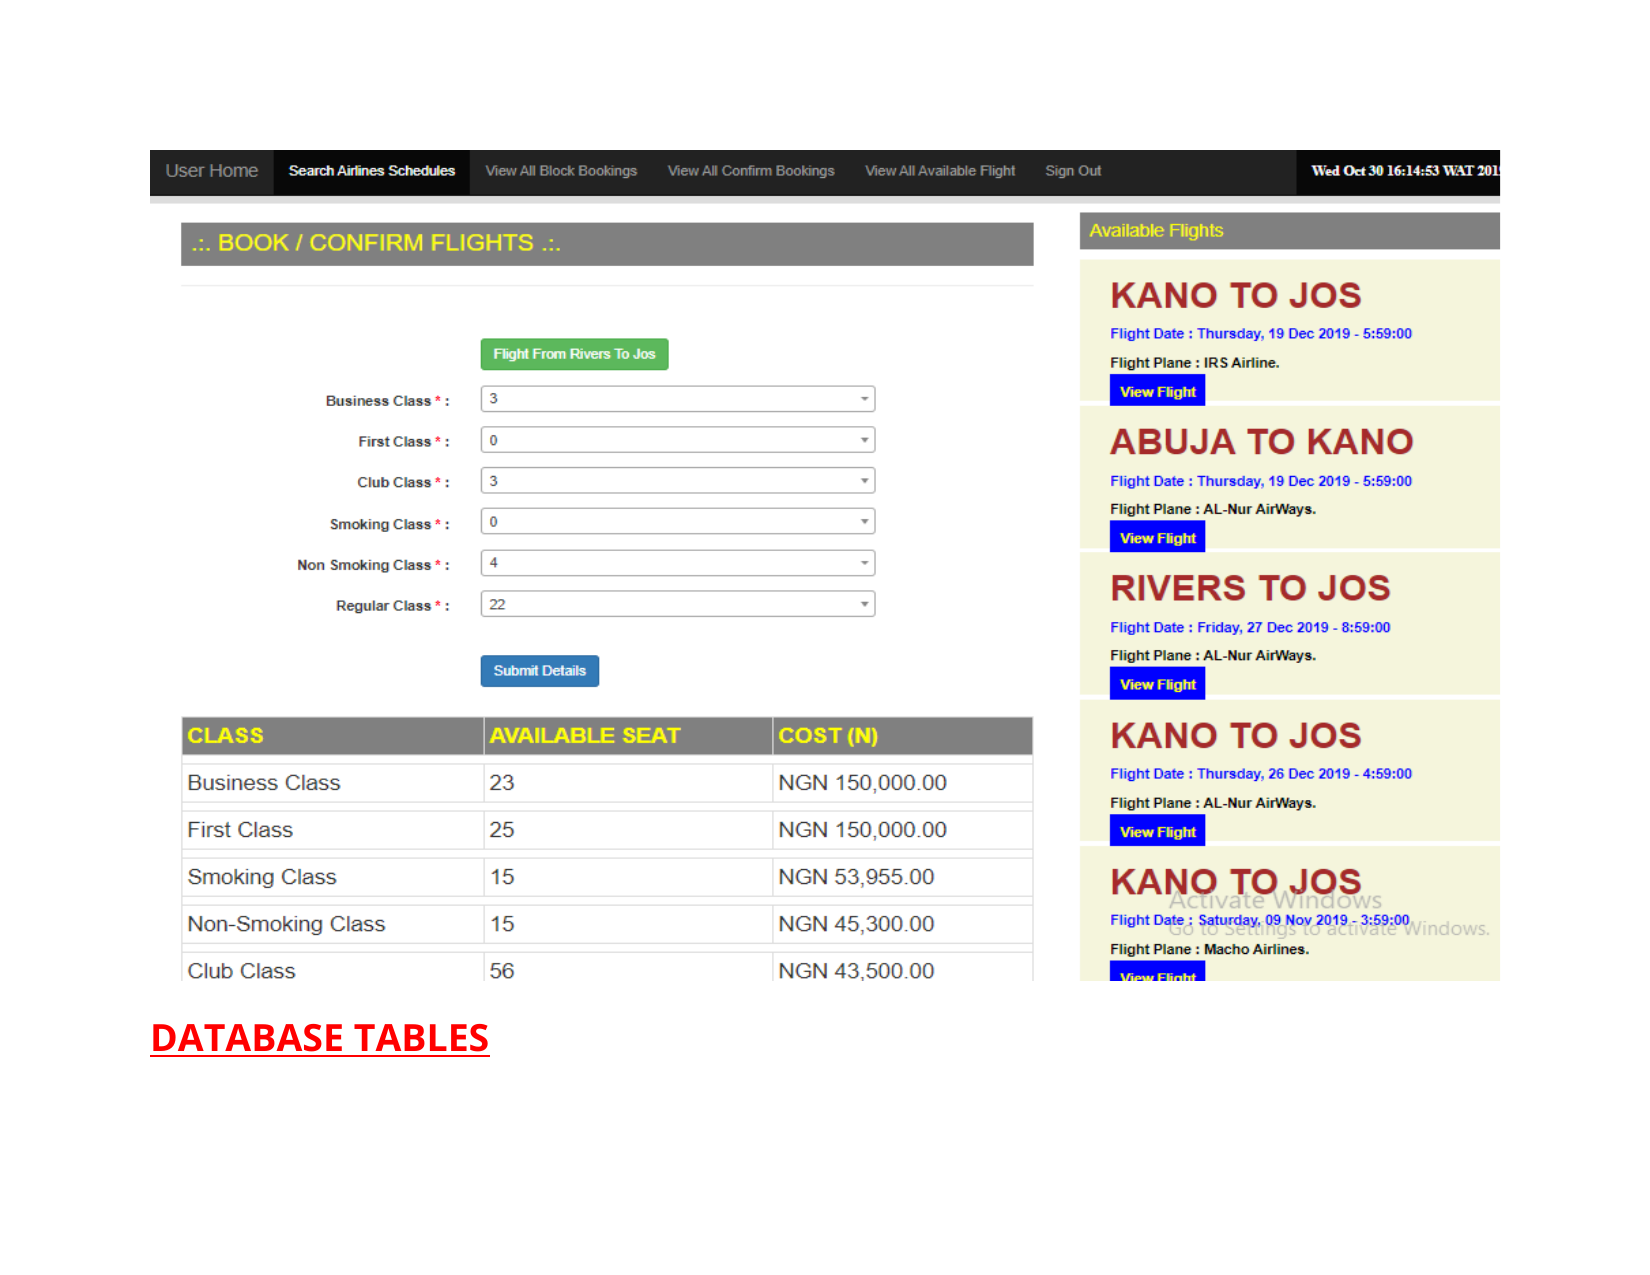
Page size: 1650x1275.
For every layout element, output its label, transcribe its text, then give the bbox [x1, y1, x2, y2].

text DATABASE TABLES [150, 1012, 1500, 1063]
picture [150, 150, 1500, 981]
